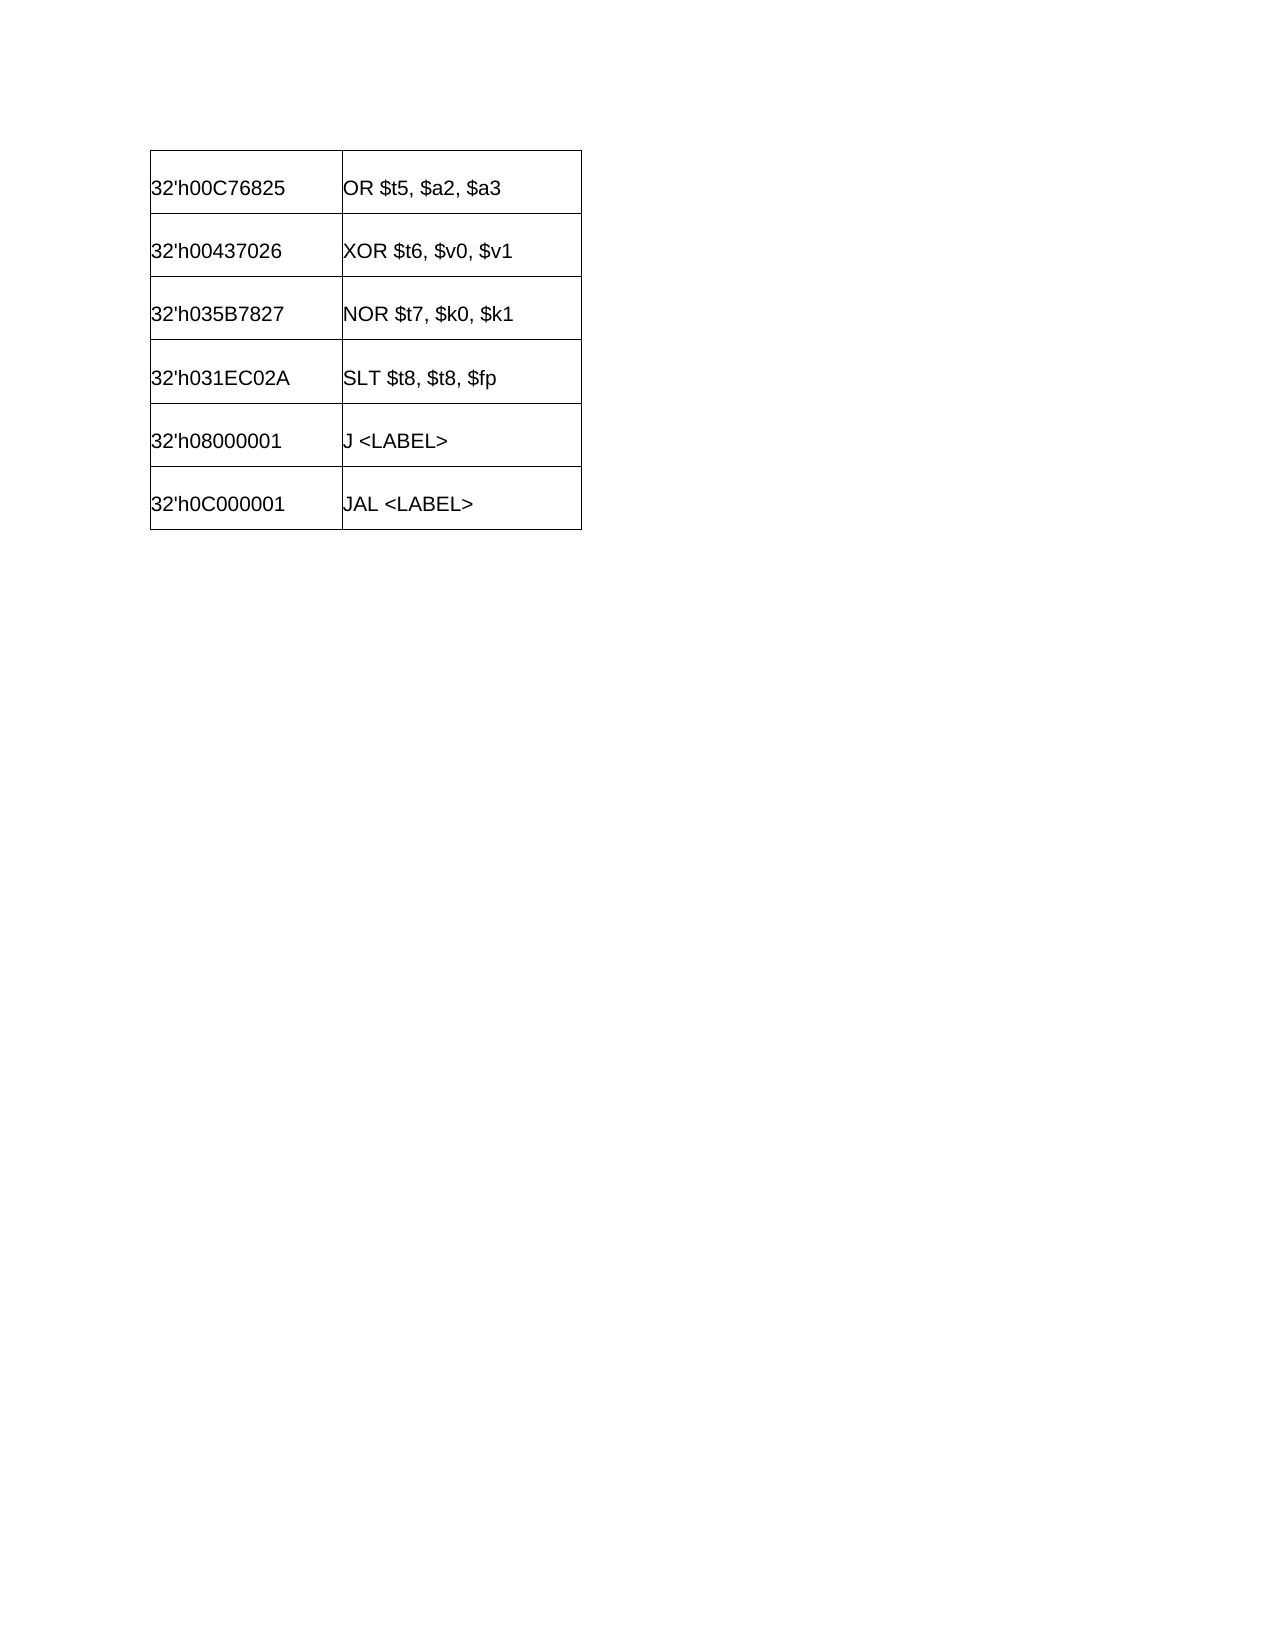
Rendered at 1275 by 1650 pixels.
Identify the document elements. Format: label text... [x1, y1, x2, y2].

table_cell 32'h031EC02A [151, 340, 342, 402]
table_cell 32'h00437026 [151, 214, 342, 276]
table_cell SLT $t8, $t8, $fp [343, 340, 581, 402]
table_cell JAL <LABEL> [343, 467, 581, 529]
table_cell 32'h08000001 [151, 404, 342, 466]
table_cell 32'h035B7827 [151, 277, 342, 339]
table_cell OR $t5, $a2, $a3 [343, 151, 581, 213]
table_cell 32'h0C000001 [151, 467, 342, 529]
table_cell J <LABEL> [343, 404, 581, 466]
table_cell 32'h00C76825 [151, 151, 342, 213]
table_cell NOR $t7, $k0, $k1 [343, 277, 581, 339]
table_cell XOR $t6, $v0, $v1 [343, 214, 581, 276]
